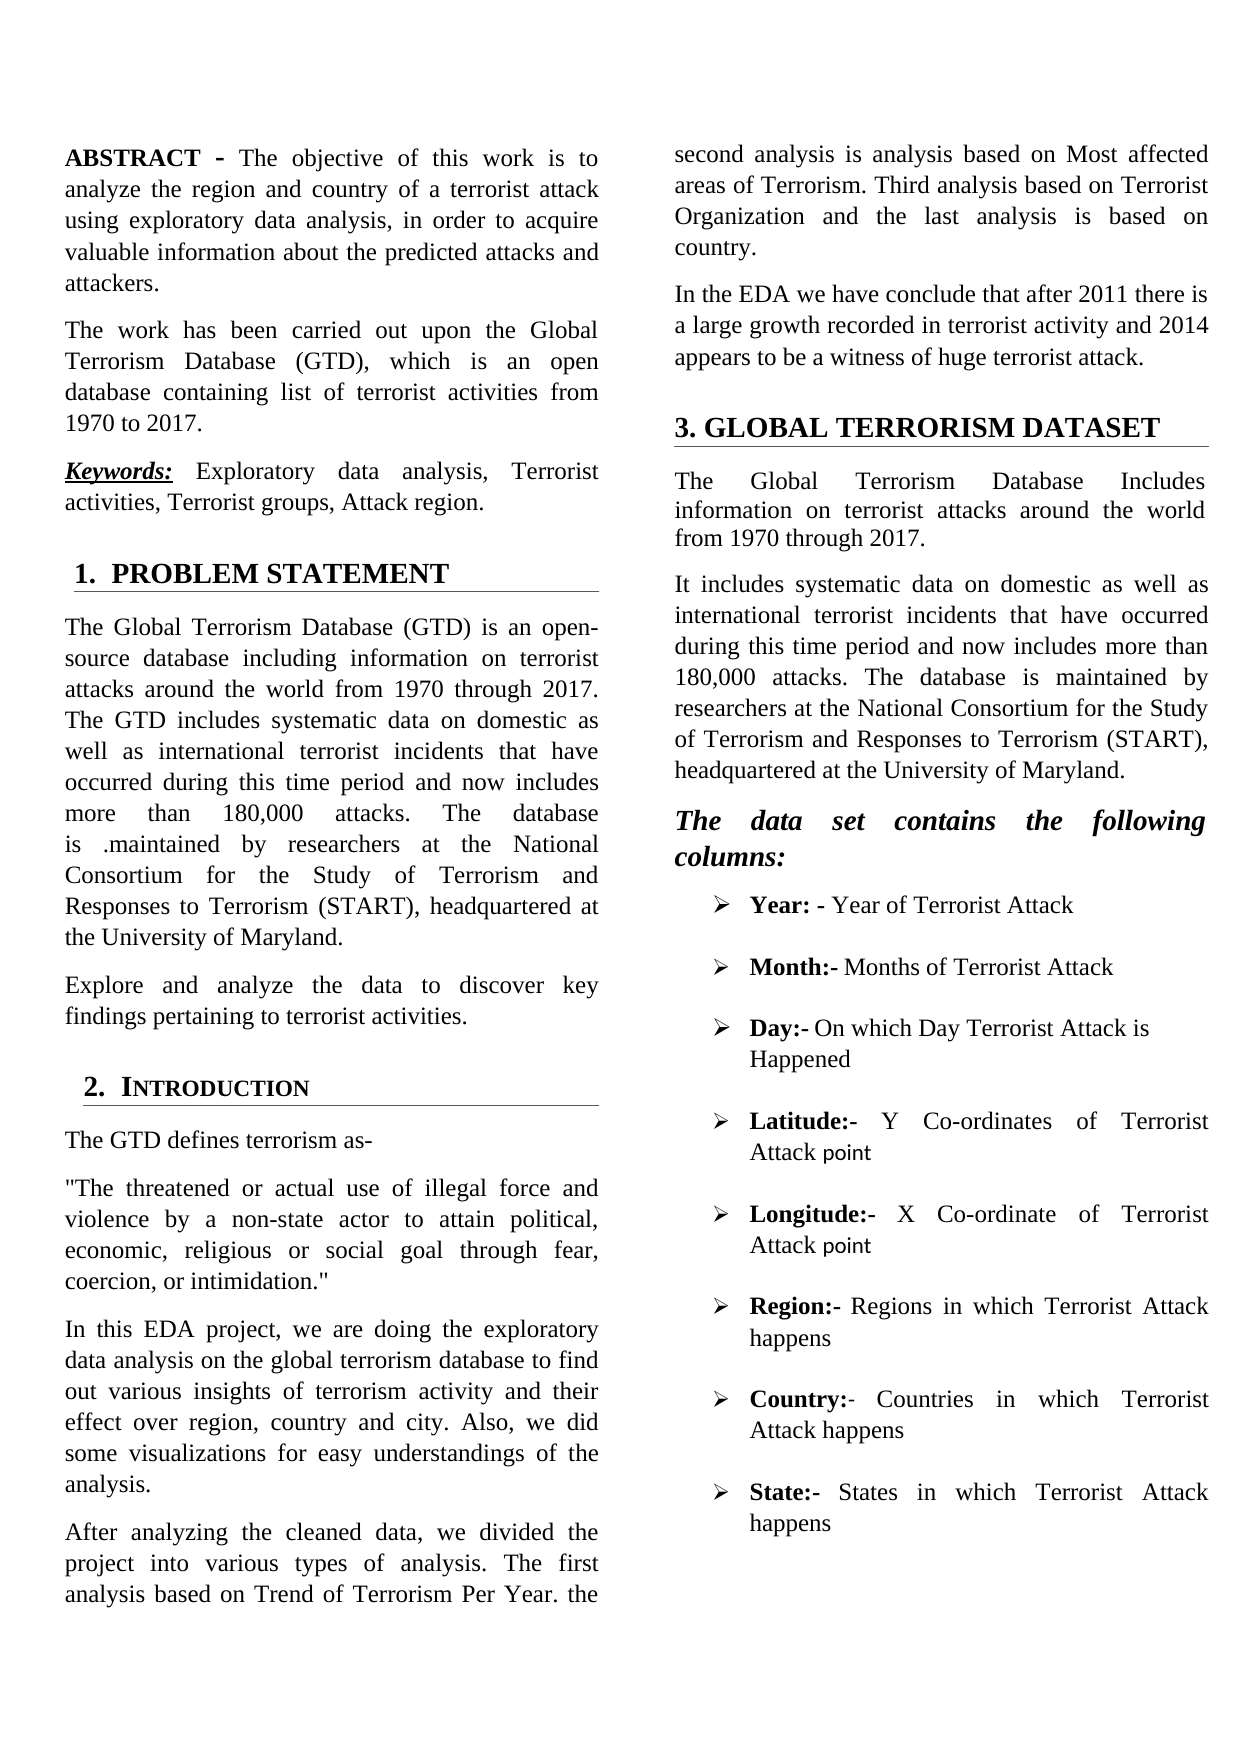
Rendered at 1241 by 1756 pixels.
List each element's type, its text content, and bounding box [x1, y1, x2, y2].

list Year: - Year of Terrorist Attack [712, 890, 1209, 918]
text ABSTRACT - The objective of this work is to analyze the region and country of a terrorist attack using exploratory data analysis, in order to acquire valuable information about the predicted attacks and attackers. [64, 139, 599, 296]
subtitle PROBLEM STATEMENT [74, 556, 599, 591]
list Happened [749, 1044, 1209, 1073]
text The Global Terrorism Database (GTD) is an open-source database including information on terrorist attacks around the world from 1970 through 2017. The GTD includes systematic data on domestic as well as international terrorist incidents that have occurred during this time period and now includes more than 180,000 attacks. The database is .maintained by researchers at the National Consortium for the Study of Terrorism and Responses to Terrorism (START), headquartered at the University of Maryland. [64, 612, 599, 951]
list Region:- Regions in which Terrorist Attack happens [712, 1291, 1209, 1352]
text The work has been carried out upon the Global Terrorism Database (GTD), which is an open database containing list of terrorist activities from 1970 to 2017. [64, 315, 599, 437]
text "The threatened or actual use of illegal force and violence by a non-state actor to attain political, economic, religious or social goal through fear, coercion, or intimidation." [64, 1173, 599, 1295]
text Explore and analyze the data to discover key findings pertaining to terrorist activities. [64, 970, 599, 1029]
list Month:- Months of Terrorist Attack [712, 952, 1209, 981]
text After analyzing the cleaned data, we divided the project into various types of analysis. The first analysis based on Trend of Terrorism Per Year. the second analysis is analysis based on Most affected areas of Terrorism. Third analysis based on Terrorist Organization and the last analysis is based on country. [64, 1517, 599, 1608]
subtitle Introduction [83, 1069, 599, 1105]
text The GTD defines terrorism as- [64, 1125, 599, 1154]
list Latitude:- Y Co-ordinates of Terrorist Attack point [712, 1106, 1209, 1166]
subtitle The data set contains the following columns: [674, 803, 1209, 873]
list Longitude:- X Co-ordinate of Terrorist Attack point [712, 1199, 1209, 1259]
text The Global Terrorism Database Includes information on terrorist attacks around the world from 1970 through 2017. [674, 466, 1206, 552]
list Day:- On which Day Terrorist Attack is [712, 1013, 1209, 1042]
list State:- States in which Terrorist Attack happens [712, 1477, 1209, 1536]
subtitle 3. GLOBAL TERRORISM DATASET [674, 410, 1209, 446]
list Country:- Countries in which Terrorist Attack happens [712, 1384, 1209, 1444]
text In the EDA we have conclude that after 2011 there is a large growth recorded in terrorist activity and 2014 appears to be a witness of huge terrorist attack. [674, 279, 1209, 370]
text It includes systematic data on domestic as well as international terrorist incidents that have occurred during this time period and now includes more than 180,000 attacks. The database is maintained by researchers at the National Consortium for the Study of Terrorism and Responses to Terrorism (START), headquartered at the University of Maryland. [674, 569, 1209, 784]
text In this EDA project, we are doing the exploratory data analysis on the global terrorism database to find out various insights of terrorism activity and their effect over region, country and city. Also, we did some visualizations for easy understandings of the analysis. [64, 1314, 599, 1498]
text After analyzing the cleaned data, we divided the project into various types of analysis. The first analysis based on Trend of Terrorism Per Year. the second analysis is analysis based on Most affected areas of Terrorism. Third analysis based on Terrorist Organization and the last analysis is based on country. [674, 139, 1209, 261]
text Keywords: Exploratory data analysis, Terrorist activities, Terrorist groups, Attack region. [64, 456, 599, 516]
